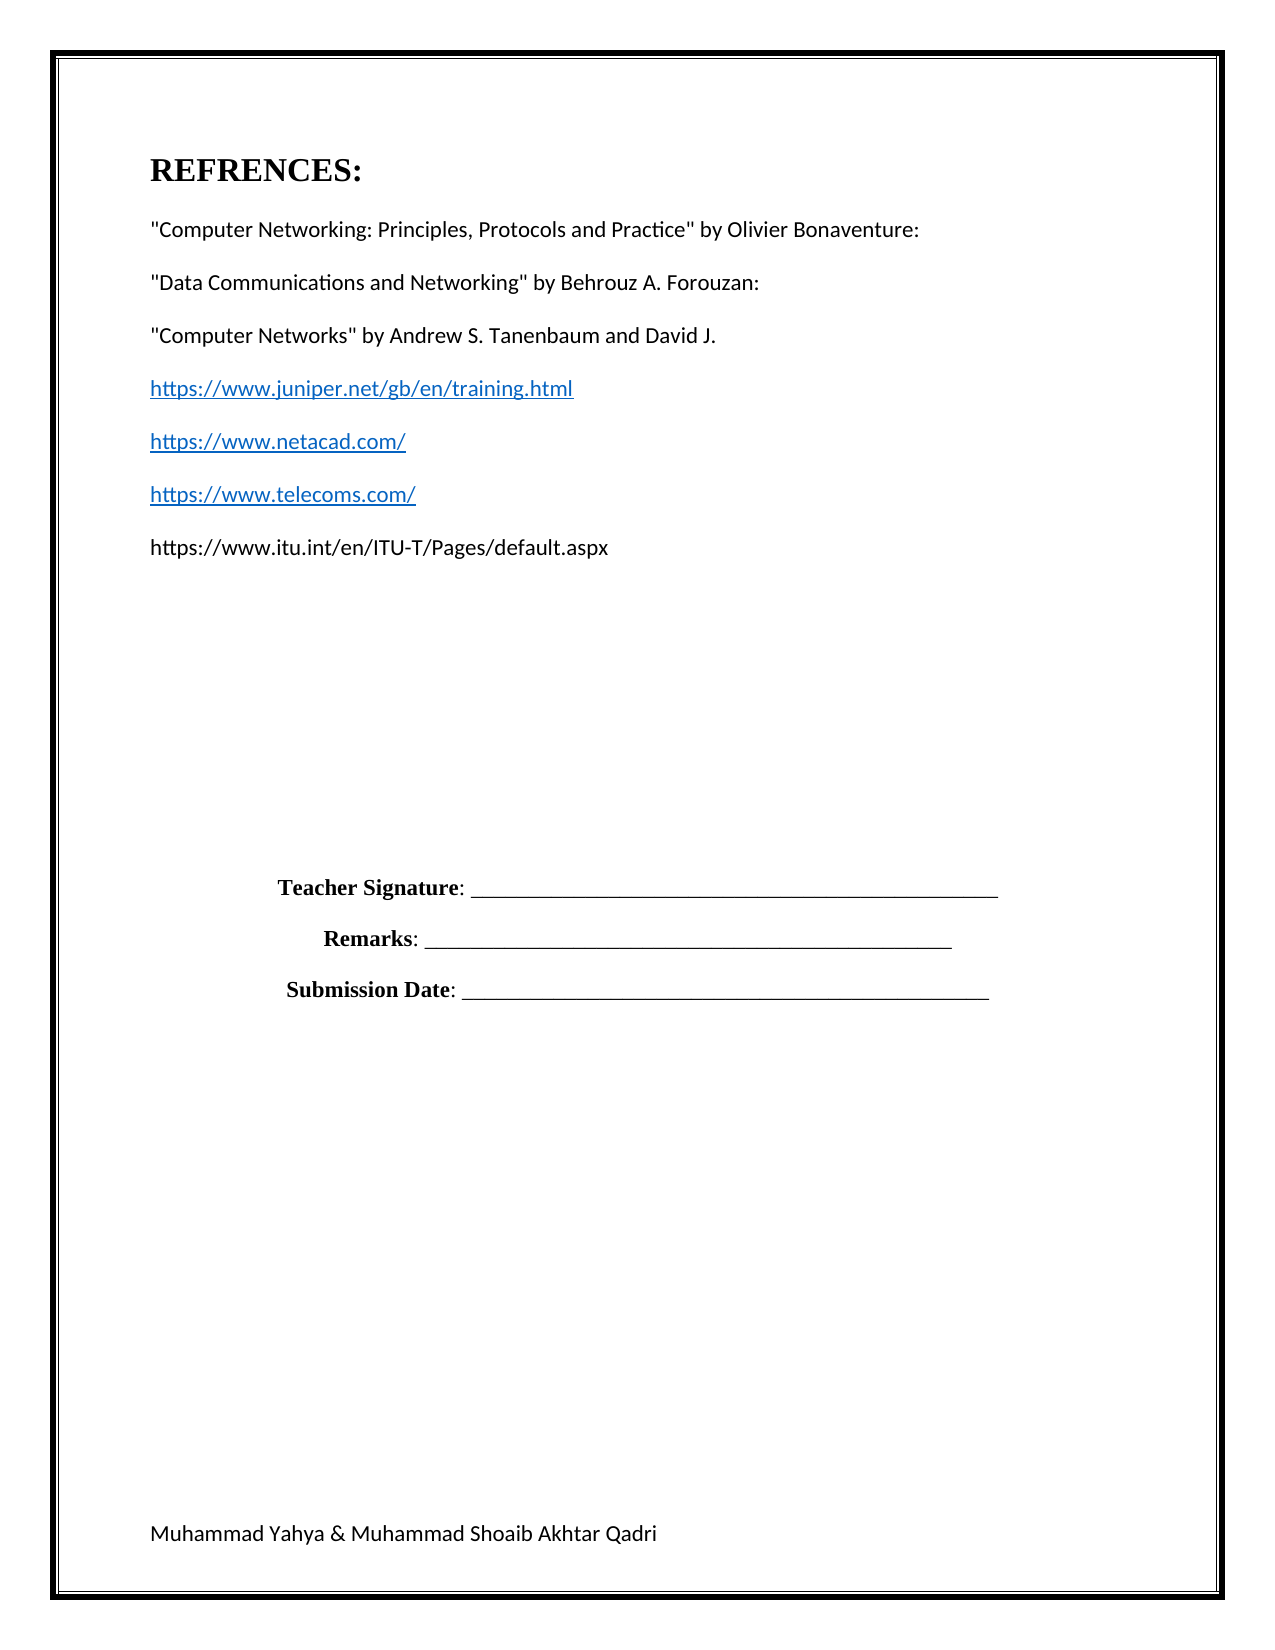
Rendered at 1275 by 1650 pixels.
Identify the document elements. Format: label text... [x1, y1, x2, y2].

text Remarks: ______________________________________________ [150, 925, 1125, 951]
text https://www.telecoms.com/ [150, 480, 1125, 508]
text Teacher Signature: ______________________________________________ [150, 874, 1125, 900]
text REFRENCES: [150, 150, 1125, 188]
text https://www.itu.int/en/ITU-T/Pages/default.aspx [150, 533, 1125, 561]
text "Computer Networks" by Andrew S. Tanenbaum and David J. [150, 321, 1125, 349]
text https://www.netacad.com/ [150, 427, 1125, 455]
text "Data Communications and Networking" by Behrouz A. Forouzan: [150, 268, 1125, 296]
text Submission Date: ______________________________________________ [150, 976, 1125, 1002]
text "Computer Networking: Principles, Protocols and Practice" by Olivier Bonaventure: [150, 215, 1125, 243]
text https://www.juniper.net/gb/en/training.html [150, 374, 1125, 402]
